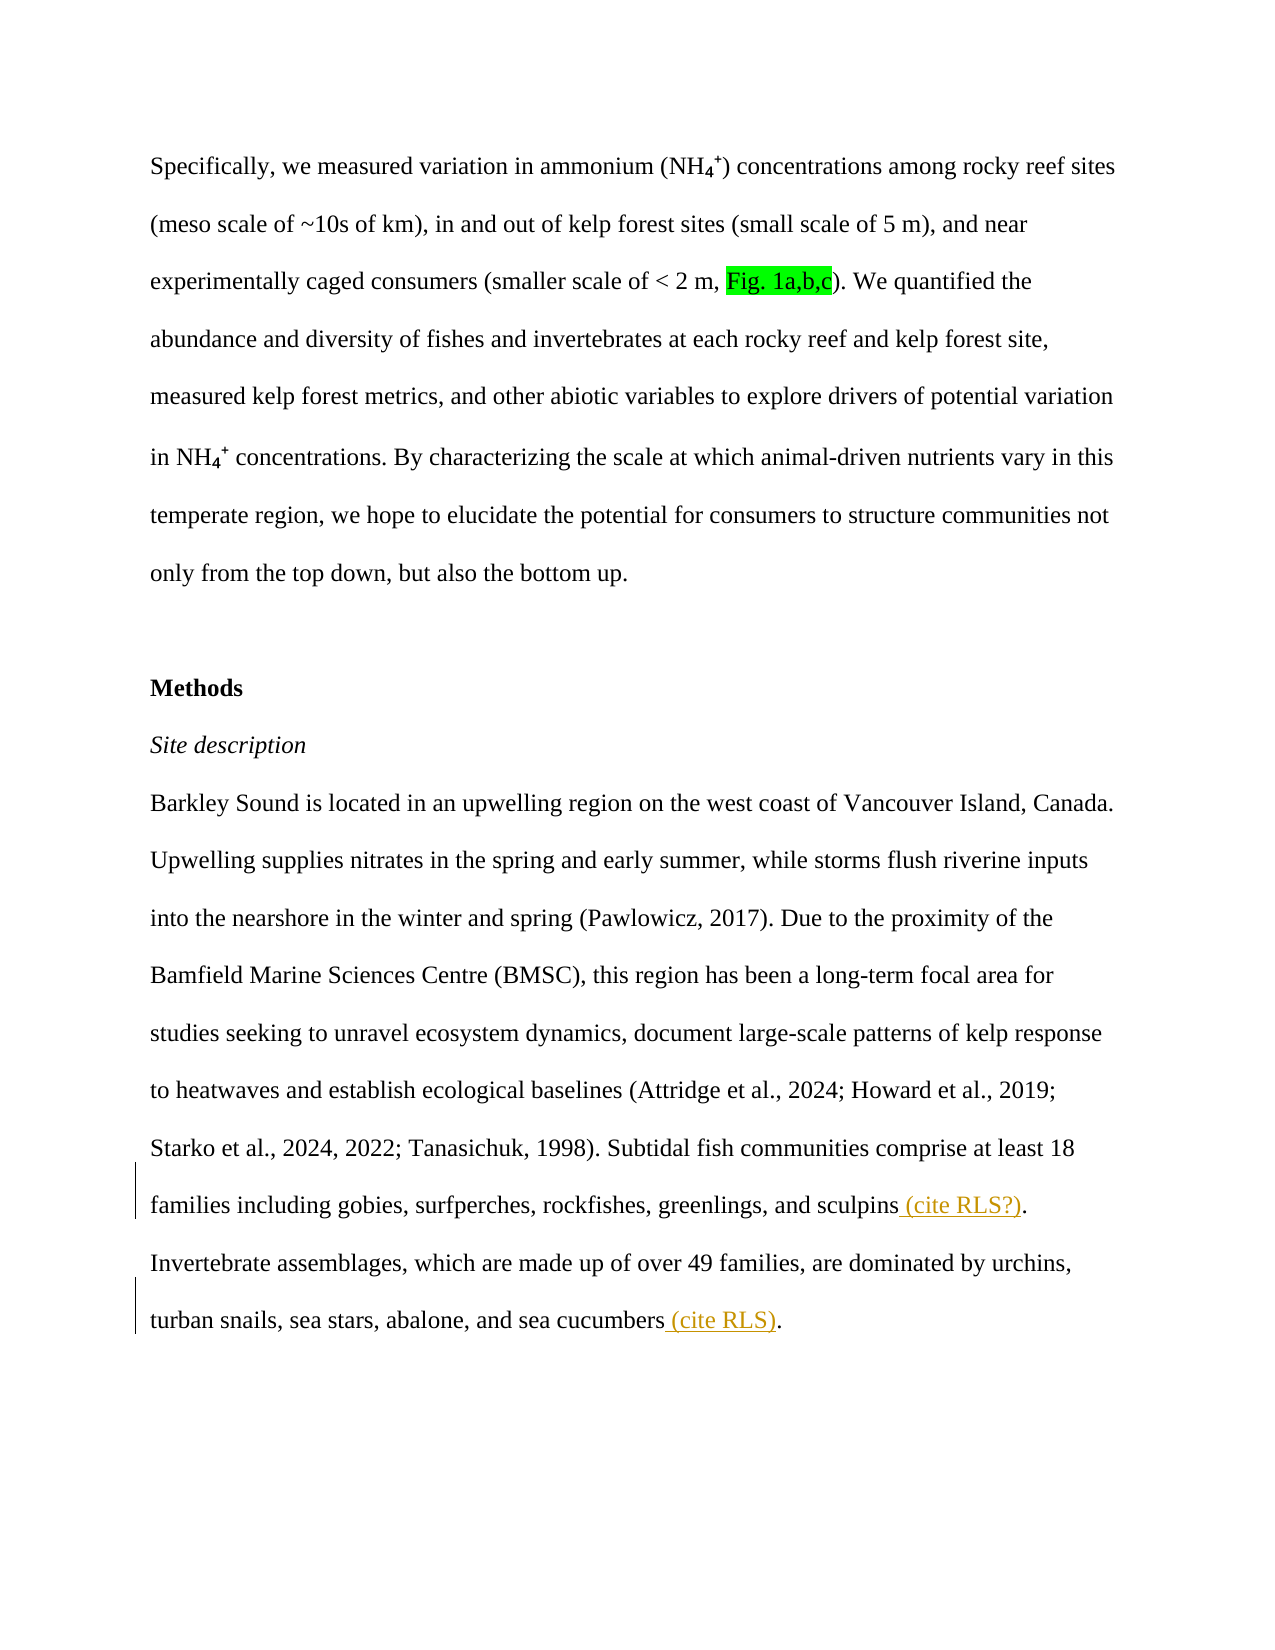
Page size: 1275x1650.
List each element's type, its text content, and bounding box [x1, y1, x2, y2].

text Methods [150, 673, 1125, 702]
text Site description [150, 731, 1125, 759]
text Barkley Sound is located in an upwelling region on the west coast of Vancouver Island, Canada. Upwelling supplies nitrates in the spring and early summer, while storms flush riverine inputs into the nearshore in the winter and spring (Pawlowicz, 2017). Due to the proximity of the Bamfield Marine Sciences Centre (BMSC), this region has been a long-term focal area for studies seeking to unravel ecosystem dynamics, document large-scale patterns of kelp response to heatwaves and establish ecological baselines (Attridge et al., 2024; Howard et al., 2019; Starko et al., 2024, 2022; Tanasichuk, 1998). Subtidal fish communities comprise at least 18 families including gobies, surfperches, rockfishes, greenlings, and sculpins. Invertebrate assemblages, which are made up of over 49 families, are dominated by urchins, turban snails, sea stars, abalone, and sea cucumbers. [150, 788, 1125, 1334]
